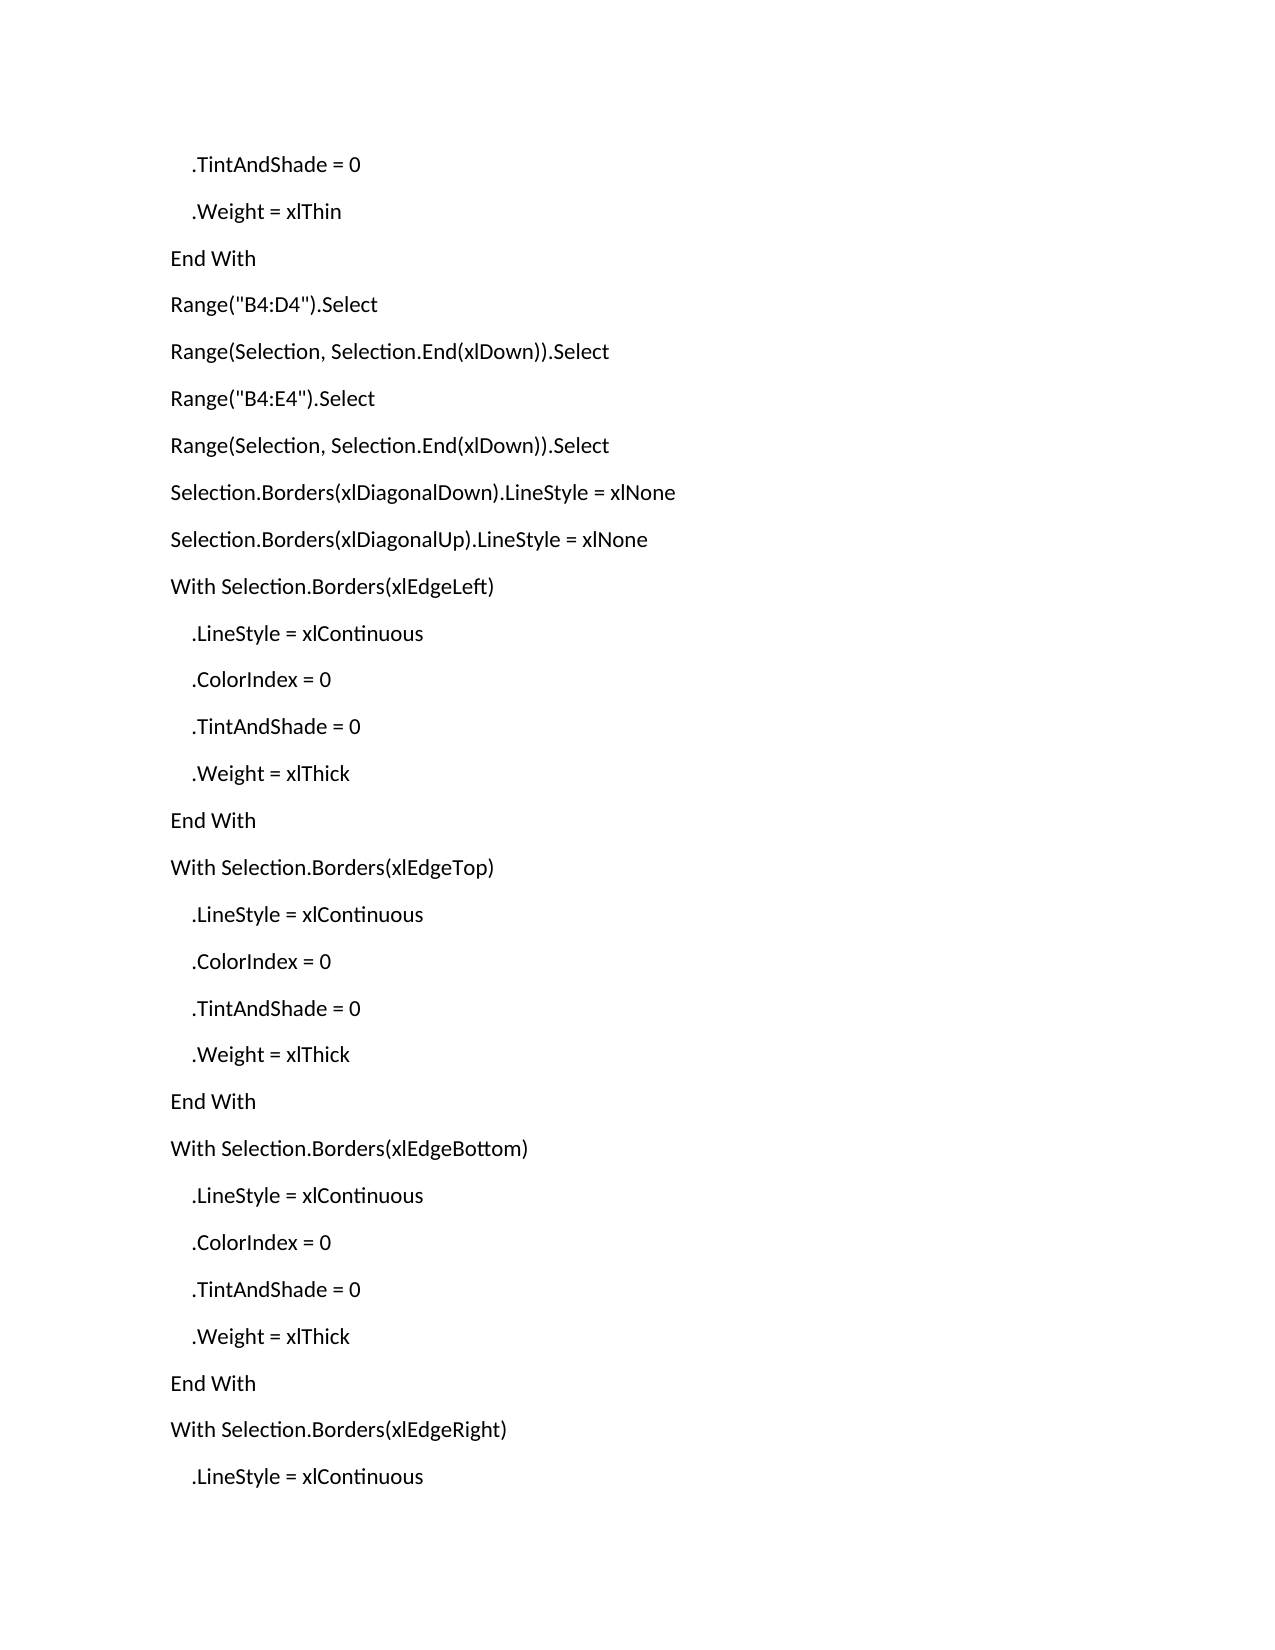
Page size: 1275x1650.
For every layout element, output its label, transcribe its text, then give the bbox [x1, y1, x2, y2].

text Selection.Borders(xlDiagonalUp).LineStyle = xlNone [150, 525, 1125, 553]
text .LineStyle = xlContinuous [150, 900, 1125, 928]
text .Weight = xlThick [150, 759, 1125, 787]
text .TintAndShade = 0 [150, 1275, 1125, 1303]
text .TintAndShade = 0 [150, 994, 1125, 1022]
text .Weight = xlThick [150, 1322, 1125, 1350]
text End With [150, 1087, 1125, 1116]
text With Selection.Borders(xlEdgeTop) [150, 853, 1125, 881]
text End With [150, 1369, 1125, 1397]
text .LineStyle = xlContinuous [150, 1462, 1125, 1491]
text Selection.Borders(xlDiagonalDown).LineStyle = xlNone [150, 478, 1125, 506]
text .TintAndShade = 0 [150, 712, 1125, 741]
text With Selection.Borders(xlEdgeLeft) [150, 572, 1125, 600]
text .ColorIndex = 0 [150, 1228, 1125, 1256]
text .ColorIndex = 0 [150, 947, 1125, 975]
text .TintAndShade = 0 [150, 150, 1125, 178]
text .LineStyle = xlContinuous [150, 619, 1125, 647]
text .Weight = xlThick [150, 1041, 1125, 1069]
text .ColorIndex = 0 [150, 666, 1125, 694]
text Range(Selection, Selection.End(xlDown)).Select [150, 337, 1125, 366]
text Range("B4:E4").Select [150, 384, 1125, 412]
text .LineStyle = xlContinuous [150, 1181, 1125, 1209]
text With Selection.Borders(xlEdgeBottom) [150, 1134, 1125, 1162]
text With Selection.Borders(xlEdgeRight) [150, 1416, 1125, 1444]
text End With [150, 806, 1125, 834]
text Range(Selection, Selection.End(xlDown)).Select [150, 431, 1125, 459]
text .Weight = xlThin [150, 197, 1125, 225]
text End With [150, 244, 1125, 272]
text Range("B4:D4").Select [150, 291, 1125, 319]
